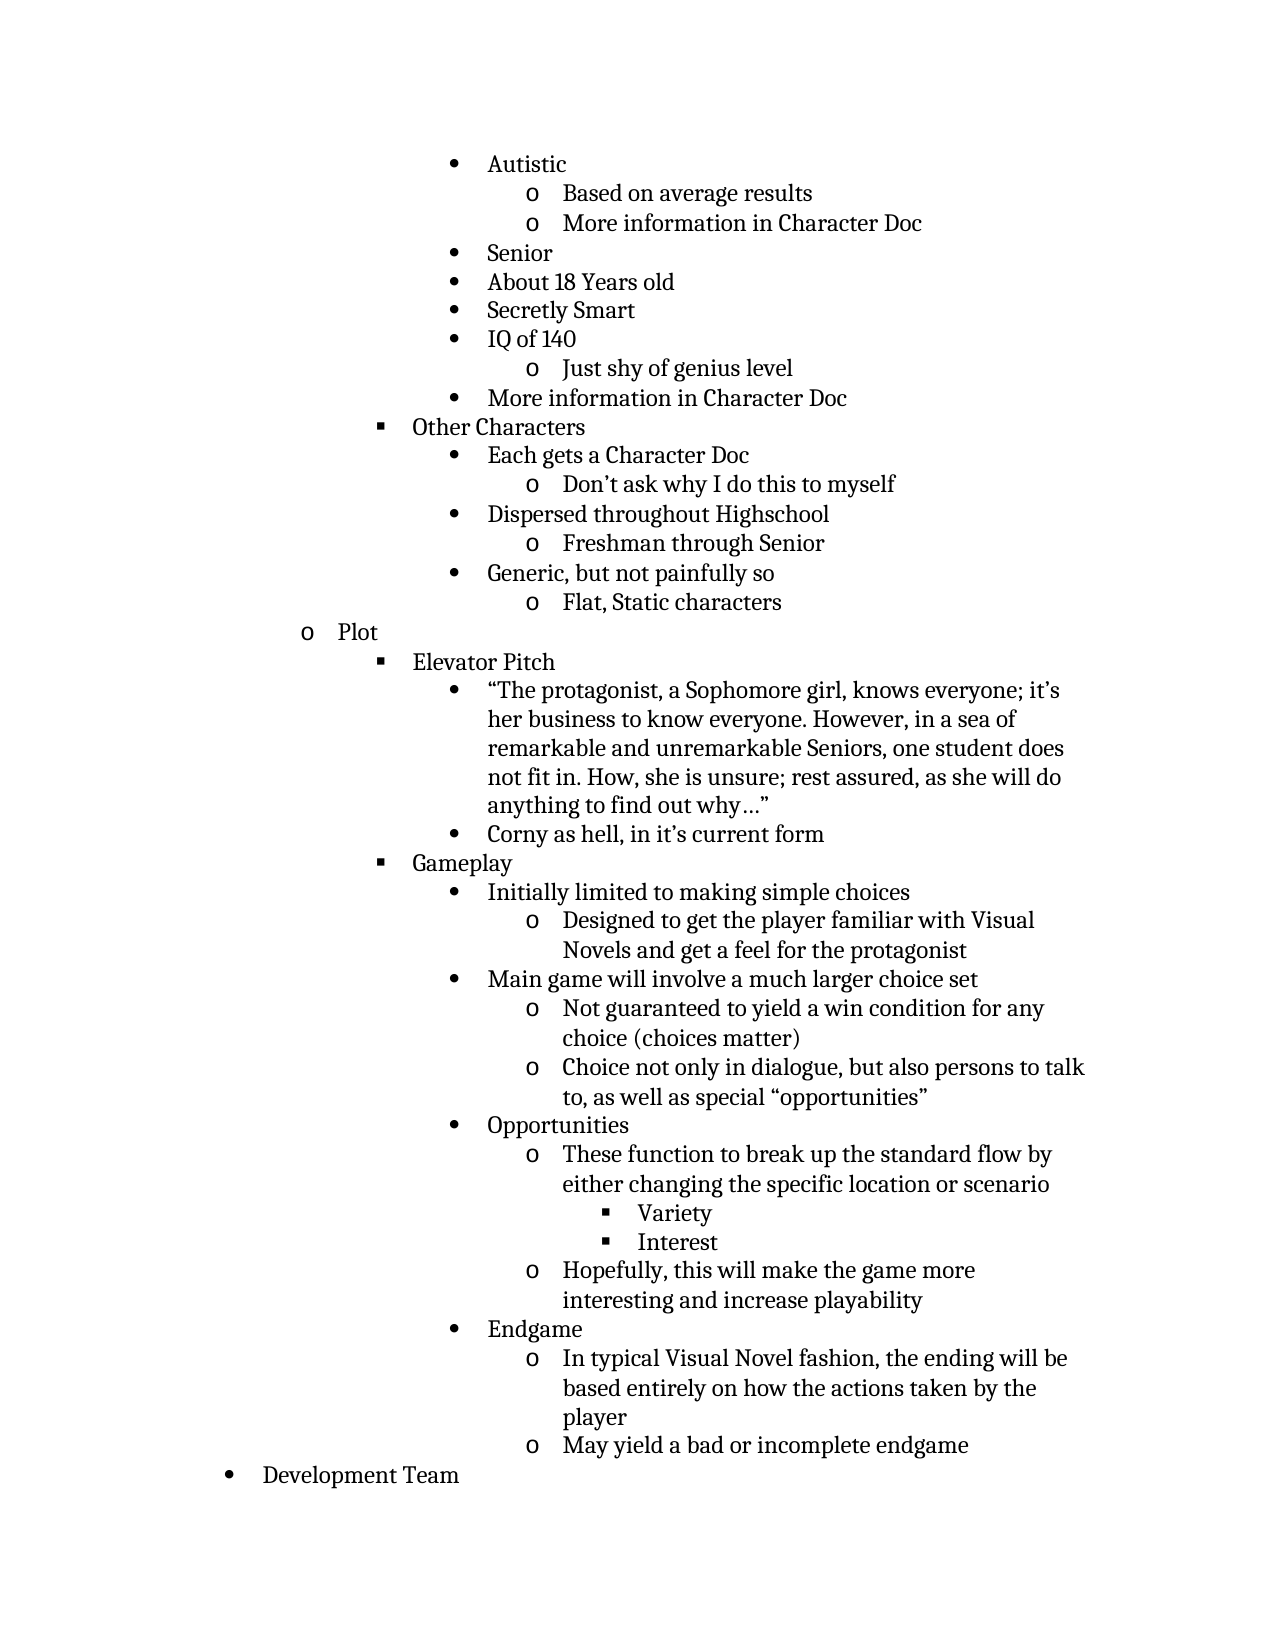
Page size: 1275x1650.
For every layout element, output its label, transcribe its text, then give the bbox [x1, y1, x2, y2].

list Development Team [225, 1461, 1087, 1490]
list Gameplay [375, 849, 1087, 877]
list Plot [300, 617, 1087, 647]
list Designed to get the player familiar with Visual Novels and get a feel for the protagonist [525, 906, 1087, 965]
list Interest [600, 1227, 1087, 1256]
list Initially limited to making simple choices [450, 877, 1087, 906]
list In typical Visual Novel fashion, the ending will be based entirely on how the actions taken by the player [525, 1344, 1087, 1431]
list “The protagonist, a Sophomore girl, knows everyone; it’s her business to know everyone. However, in a sea of remarkable and unremarkable Seniors, one student does not fit in. How, she is unsure; rest assured, as she will do anything to find out why…” [450, 676, 1087, 820]
list Hopefully, this will make the game more interesting and increase playability [525, 1256, 1087, 1315]
list Opportunities [450, 1111, 1087, 1140]
list Freshman through Senior [525, 529, 1087, 559]
list Flat, Static characters [525, 587, 1087, 617]
list Corny as hell, in it’s current form [450, 820, 1087, 849]
list More information in Character Doc [525, 209, 1087, 239]
list Elevator Pitch [375, 647, 1087, 676]
list Each gets a Character Doc [450, 441, 1087, 470]
list Choice not only in dialogue, but also persons to talk to, as well as special “opportunities” [525, 1052, 1087, 1111]
list IQ of 140 [450, 325, 1087, 354]
list Not guaranteed to yield a win condition for any choice (choices matter) [525, 994, 1087, 1052]
list Endgame [450, 1315, 1087, 1344]
list Senior [450, 239, 1087, 267]
list Dispersed throughout Highschool [450, 500, 1087, 529]
list More information in Character Doc [450, 384, 1087, 412]
list Generic, but not painfully so [450, 559, 1087, 587]
list Main game will involve a much larger choice set [450, 965, 1087, 994]
list These function to break up the standard flow by either changing the specific location or scenario [525, 1140, 1087, 1199]
list Other Characters [375, 412, 1087, 441]
list Autistic [450, 150, 1087, 179]
list Secretly Smart [450, 296, 1087, 325]
list May yield a bad or incomplete endgame [525, 1431, 1087, 1461]
list Based on average results [525, 179, 1087, 209]
list About 18 Years old [450, 267, 1087, 296]
list Don’t ask why I do this to myself [525, 470, 1087, 500]
list Just shy of genius level [525, 354, 1087, 384]
list Variety [600, 1199, 1087, 1227]
